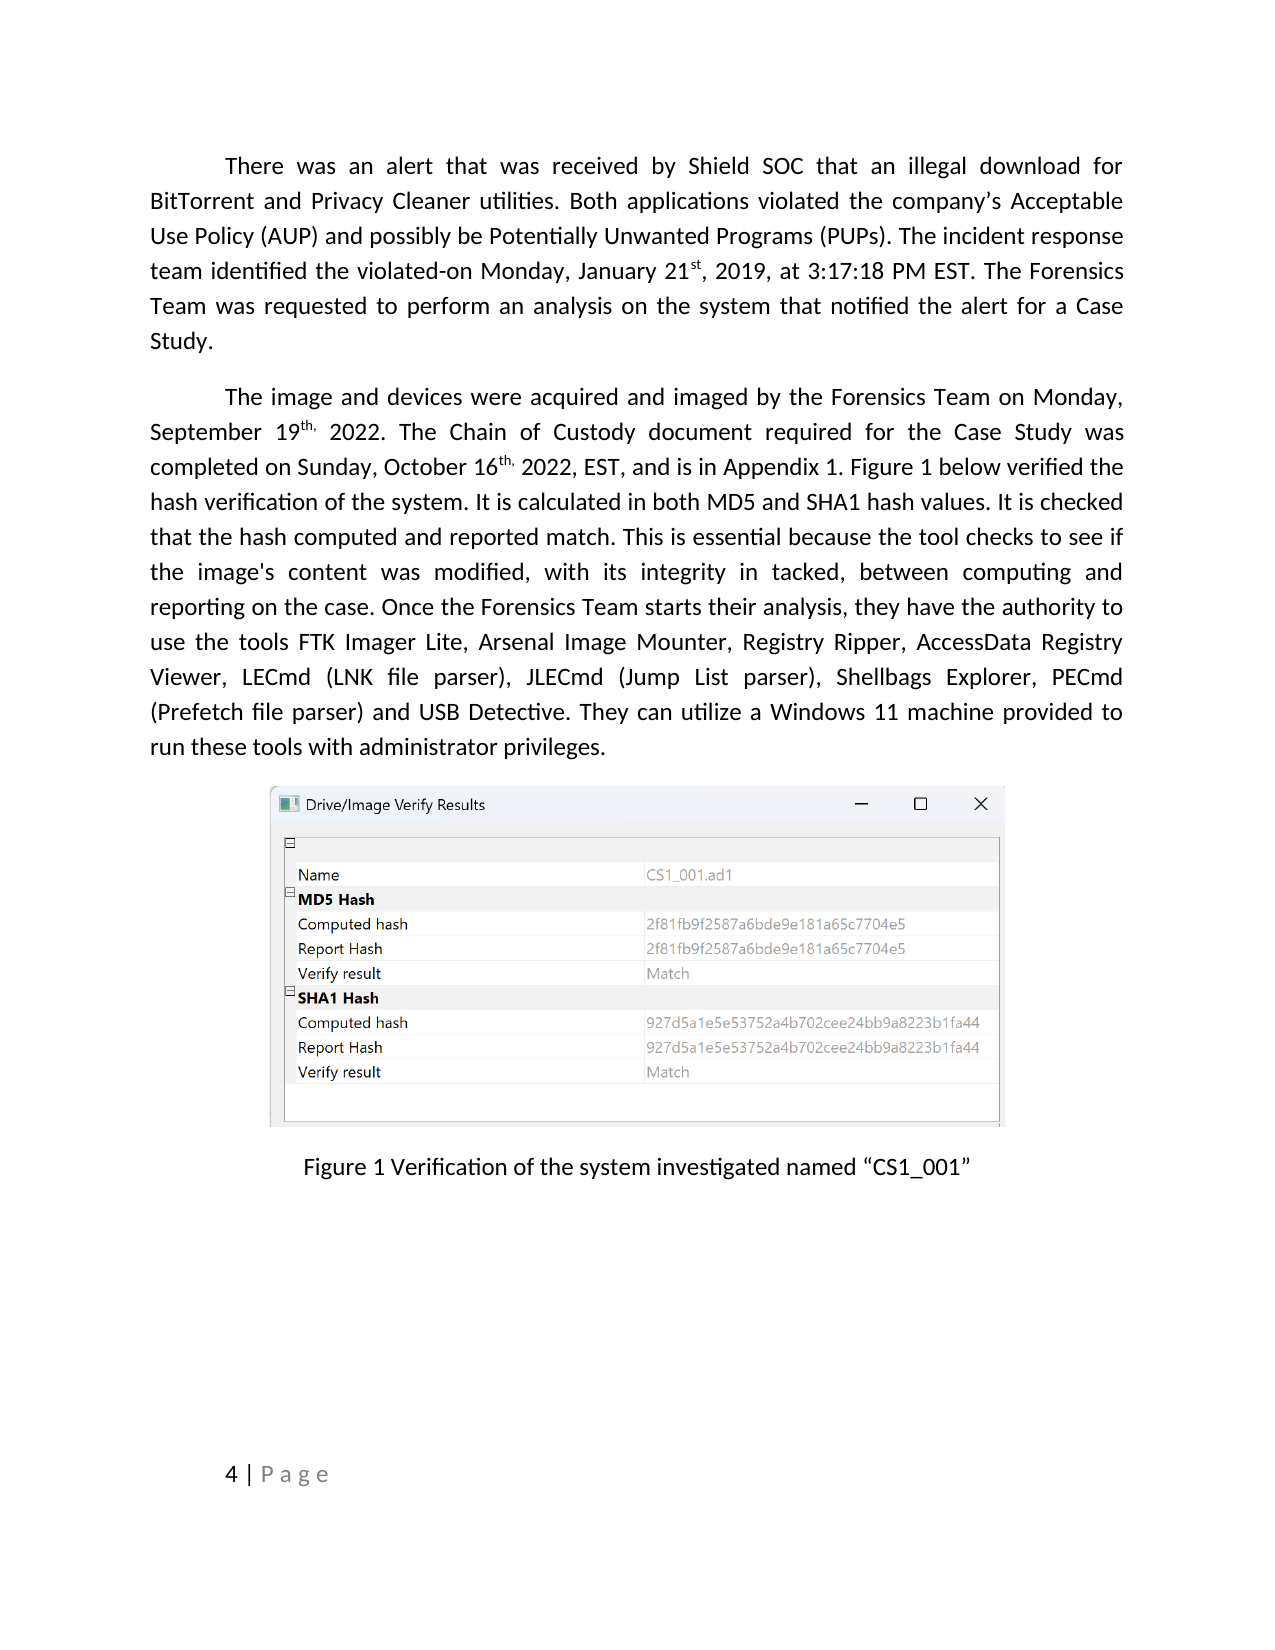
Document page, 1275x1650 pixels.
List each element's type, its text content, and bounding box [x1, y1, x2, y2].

text The image and devices were acquired and imaged by the Forensics Team on Monday, September 19th, 2022. The Chain of Custody document required for the Case Study was completed on Sunday, October 16th, 2022, EST, and is in Appendix 1. Figure 1 below verified the hash verification of the system. It is calculated in both MD5 and SHA1 hash values. It is checked that the hash computed and reported match. This is essential because the tool checks to see if the image's content was modified, with its integrity in tacked, between computing and reporting on the case. Once the Forensics Team starts their analysis, they have the authority to use the tools FTK Imager Lite, Arsenal Image Mounter, Registry Ripper, AccessData Registry Viewer, LECmd (LNK file parser), JLECmd (Jump List parser), Shellbags Explorer, PECmd (Prefetch file parser) and USB Detective. They can utilize a Windows 11 machine provided to run these tools with administrator privileges. [150, 381, 1125, 761]
picture [269, 786, 1006, 1127]
text There was an alert that was received by Shield SOC that an illegal download for BitTorrent and Privacy Cleaner utilities. Both applications violated the company’s Acceptable Use Policy (AUP) and possibly be Potentially Unwanted Programs (PUPs). The incident response team identified the violated-on Monday, January 21st, 2019, at 3:17:18 PM EST. The Forensics Team was requested to perform an analysis on the system that notified the alert for a Case Study. [150, 150, 1125, 356]
